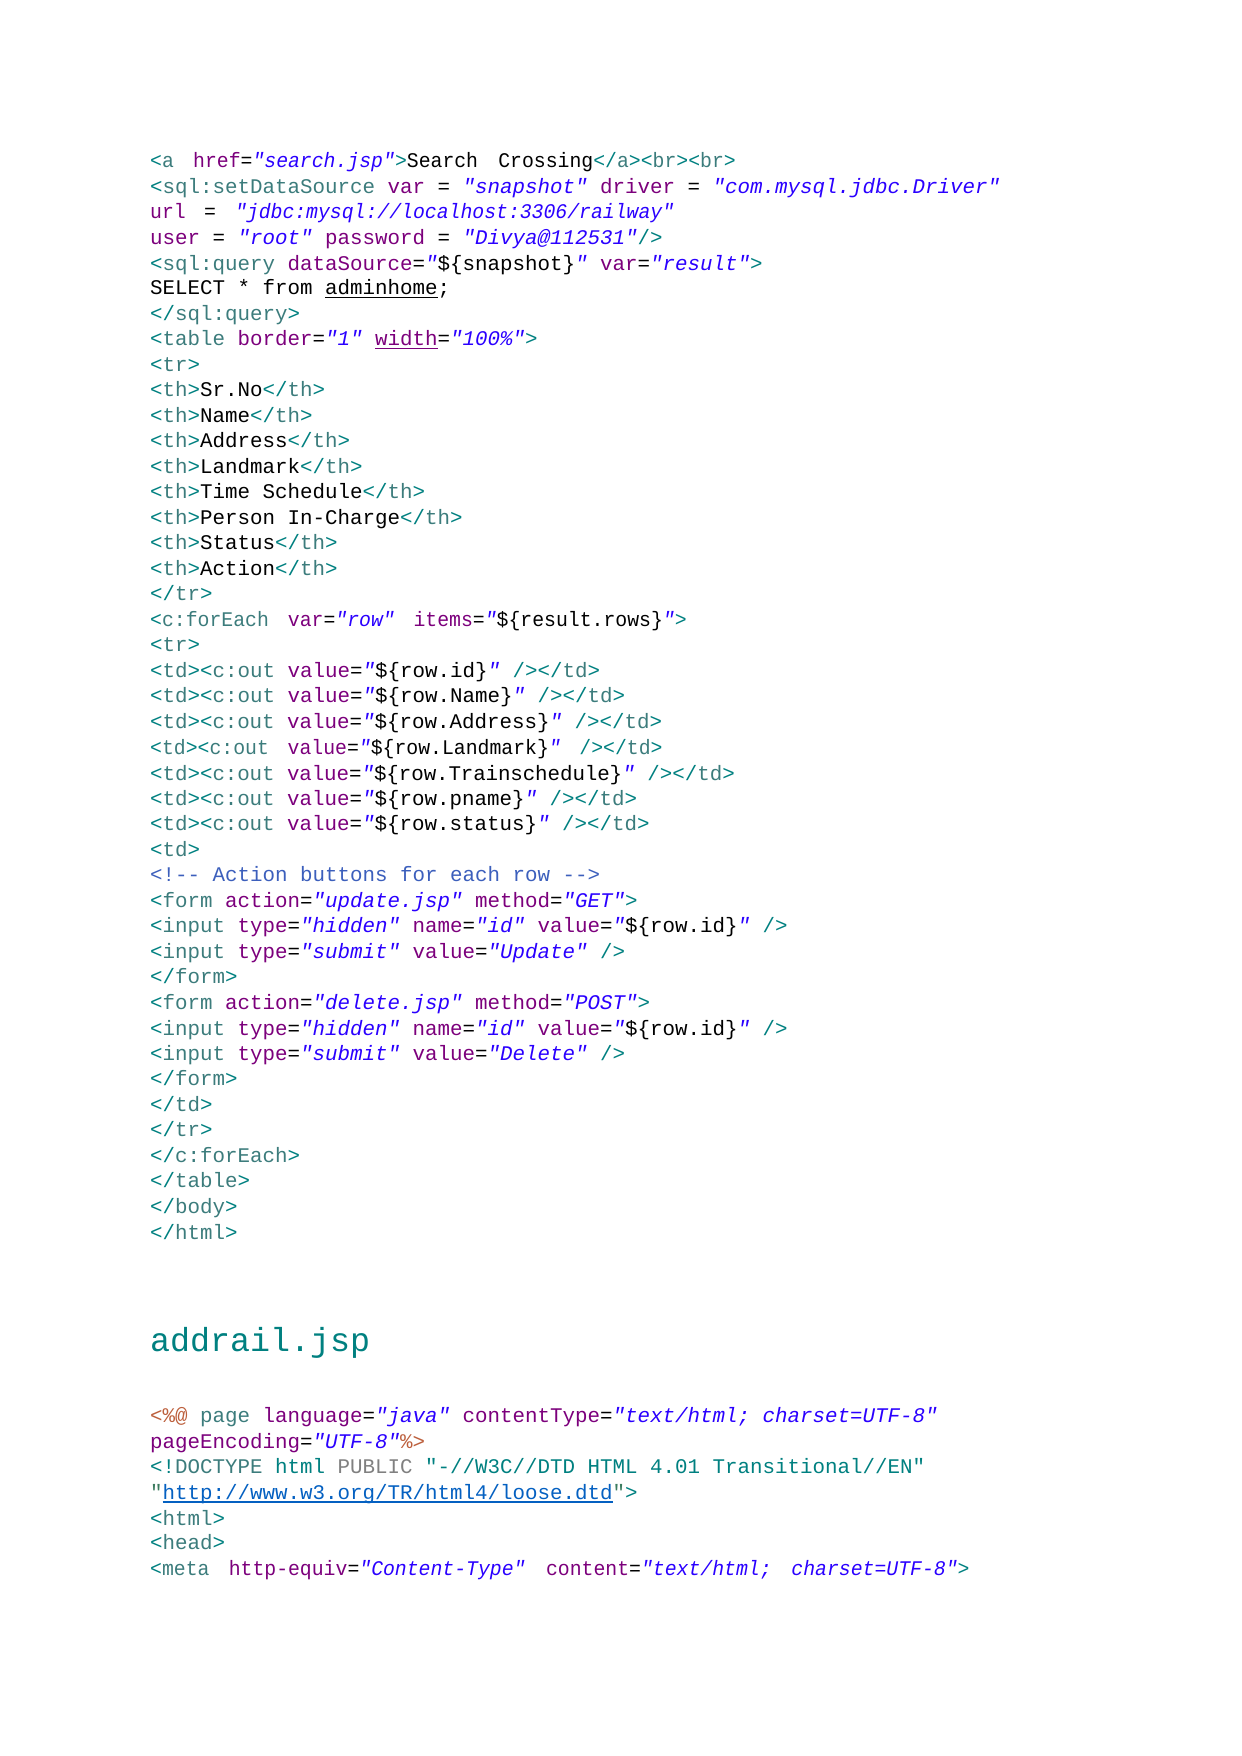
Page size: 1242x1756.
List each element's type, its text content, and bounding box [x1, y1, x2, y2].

text addrail.jsp [150, 1324, 1096, 1362]
text <head> [150, 1532, 1096, 1556]
text </form> [150, 967, 1096, 990]
text <!DOCTYPE html PUBLIC "-//W3C//DTD HTML 4.01 Transitional//EN" "http://www.w3.org/TR/html4/loose.dtd"> [150, 1456, 1096, 1505]
text </table> [150, 1171, 1096, 1194]
text user = "root" password = "Divya@112531"/> [150, 227, 1096, 251]
text <th>Landmark</th> [150, 456, 1096, 480]
text </form> [150, 1068, 1096, 1092]
text <td><c:out value="${row.pname}" /></td> [150, 787, 1096, 811]
text <th>Name</th> [150, 405, 1096, 428]
text <tr> [150, 354, 1096, 377]
text </tr> [150, 1119, 1096, 1143]
text <td><c:out value="${row.id}" /></td> [150, 660, 1096, 684]
text <%@ page language="java" contentType="text/html; charset=UTF-8" [150, 1405, 1096, 1428]
text <html> [150, 1508, 1096, 1531]
text <th>Time Schedule</th> [150, 481, 1096, 505]
text <sql:query dataSource="${snapshot}" var="result"> SELECT * from adminhome; [150, 252, 816, 301]
text <th>Status</th> [150, 532, 1096, 556]
text <form action="update.jsp" method="GET"> [150, 890, 1096, 913]
text <td><c:out value="${row.Address}" /></td> [150, 711, 1096, 735]
text <form action="delete.jsp" method="POST"> [150, 992, 1096, 1016]
text <td><c:out value="${row.Name}" /></td> [150, 686, 1096, 709]
text <td><c:out value="${row.Trainschedule}" /></td> [150, 762, 1096, 786]
text </body> [150, 1196, 1096, 1220]
text <input type="hidden" name="id" value="${row.id}" /> [150, 1018, 1096, 1041]
text <th>Person In-Charge</th> [150, 507, 1096, 531]
text </html> [150, 1222, 1096, 1246]
text <td> [150, 838, 1096, 862]
text <th>Sr.No</th> [150, 379, 1096, 403]
text <tr> [150, 634, 1096, 658]
text <td><c:out value="${row.status}" /></td> [150, 813, 1096, 837]
text <table border="1" width="100%"> [150, 328, 1096, 352]
text </td> [150, 1094, 1096, 1117]
text </tr> [150, 583, 1096, 607]
text <th>Action</th> [150, 558, 1096, 581]
text <input type="submit" value="Delete" /> [150, 1043, 1096, 1066]
text <input type="submit" value="Update" /> [150, 941, 1096, 964]
text pageEncoding="UTF-8"%> [150, 1431, 1096, 1454]
text <a href="search.jsp">Search Crossing</a><br><br> [150, 150, 1096, 174]
text <c:forEach var="row" items="${result.rows}"> [150, 609, 1096, 633]
text <!-- Action buttons for each row --> [150, 864, 1096, 888]
text </sql:query> [150, 303, 1096, 326]
text <sql:setDataSource var = "snapshot" driver = "com.mysql.jdbc.Driver" [150, 176, 1096, 199]
text <meta http-equiv="Content-Type" content="text/html; charset=UTF-8"> [150, 1557, 1096, 1581]
text </c:forEach> [150, 1145, 1096, 1168]
text <td><c:out value="${row.Landmark}" /></td> [150, 737, 1096, 760]
text <th>Address</th> [150, 430, 1096, 454]
text url = "jdbc:mysql://localhost:3306/railway" [150, 201, 1096, 225]
text <input type="hidden" name="id" value="${row.id}" /> [150, 915, 1096, 939]
